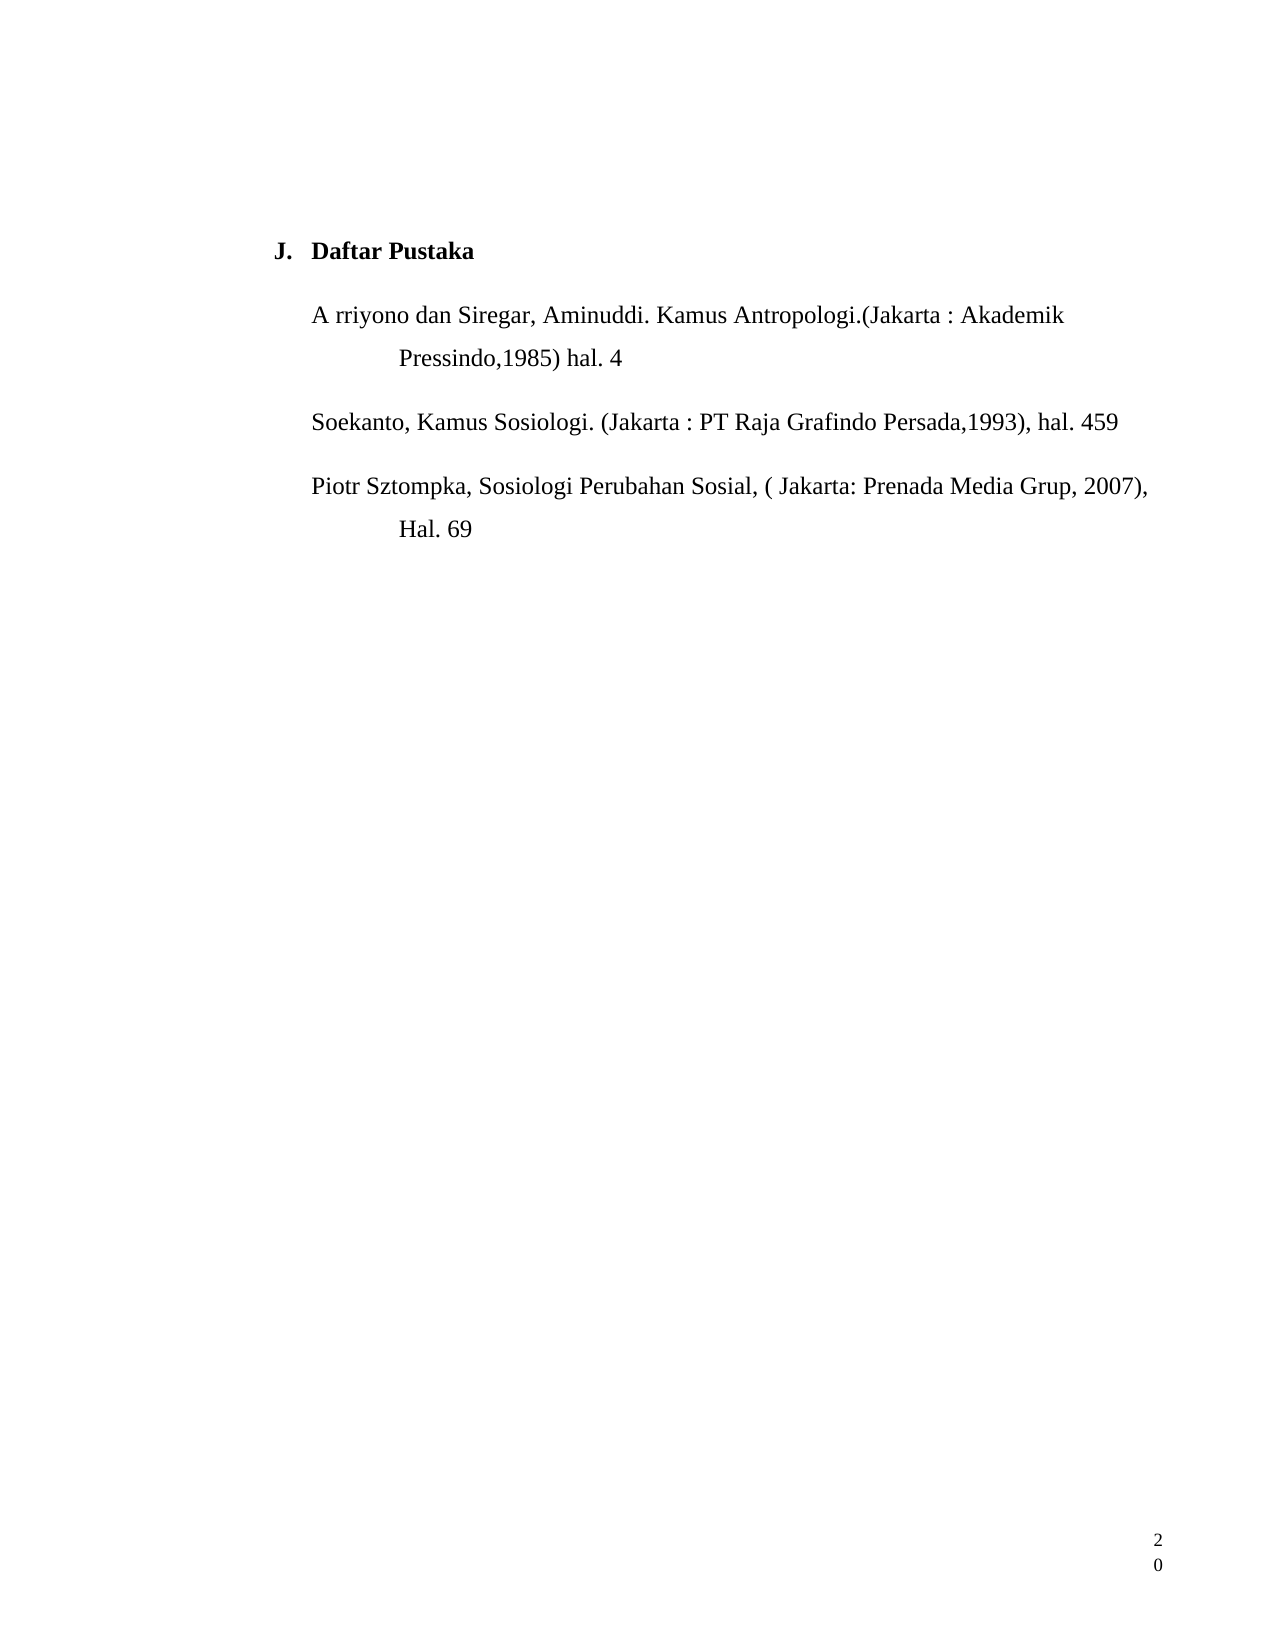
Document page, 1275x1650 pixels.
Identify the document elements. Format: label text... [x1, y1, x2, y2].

list Daftar Pustaka [274, 236, 1172, 265]
text A rriyono dan Siregar, Aminuddi. Kamus Antropologi.(Jakarta : Akademik Pressindo,1985) hal. 4 [311, 300, 1172, 372]
text Piotr Sztompka, Sosiologi Perubahan Sosial, ( Jakarta: Prenada Media Grup, 2007), Hal. 69 [311, 471, 1172, 543]
text Soekanto, Kamus Sosiologi. (Jakarta : PT Raja Grafindo Persada,1993), hal. 459 [311, 407, 1172, 436]
